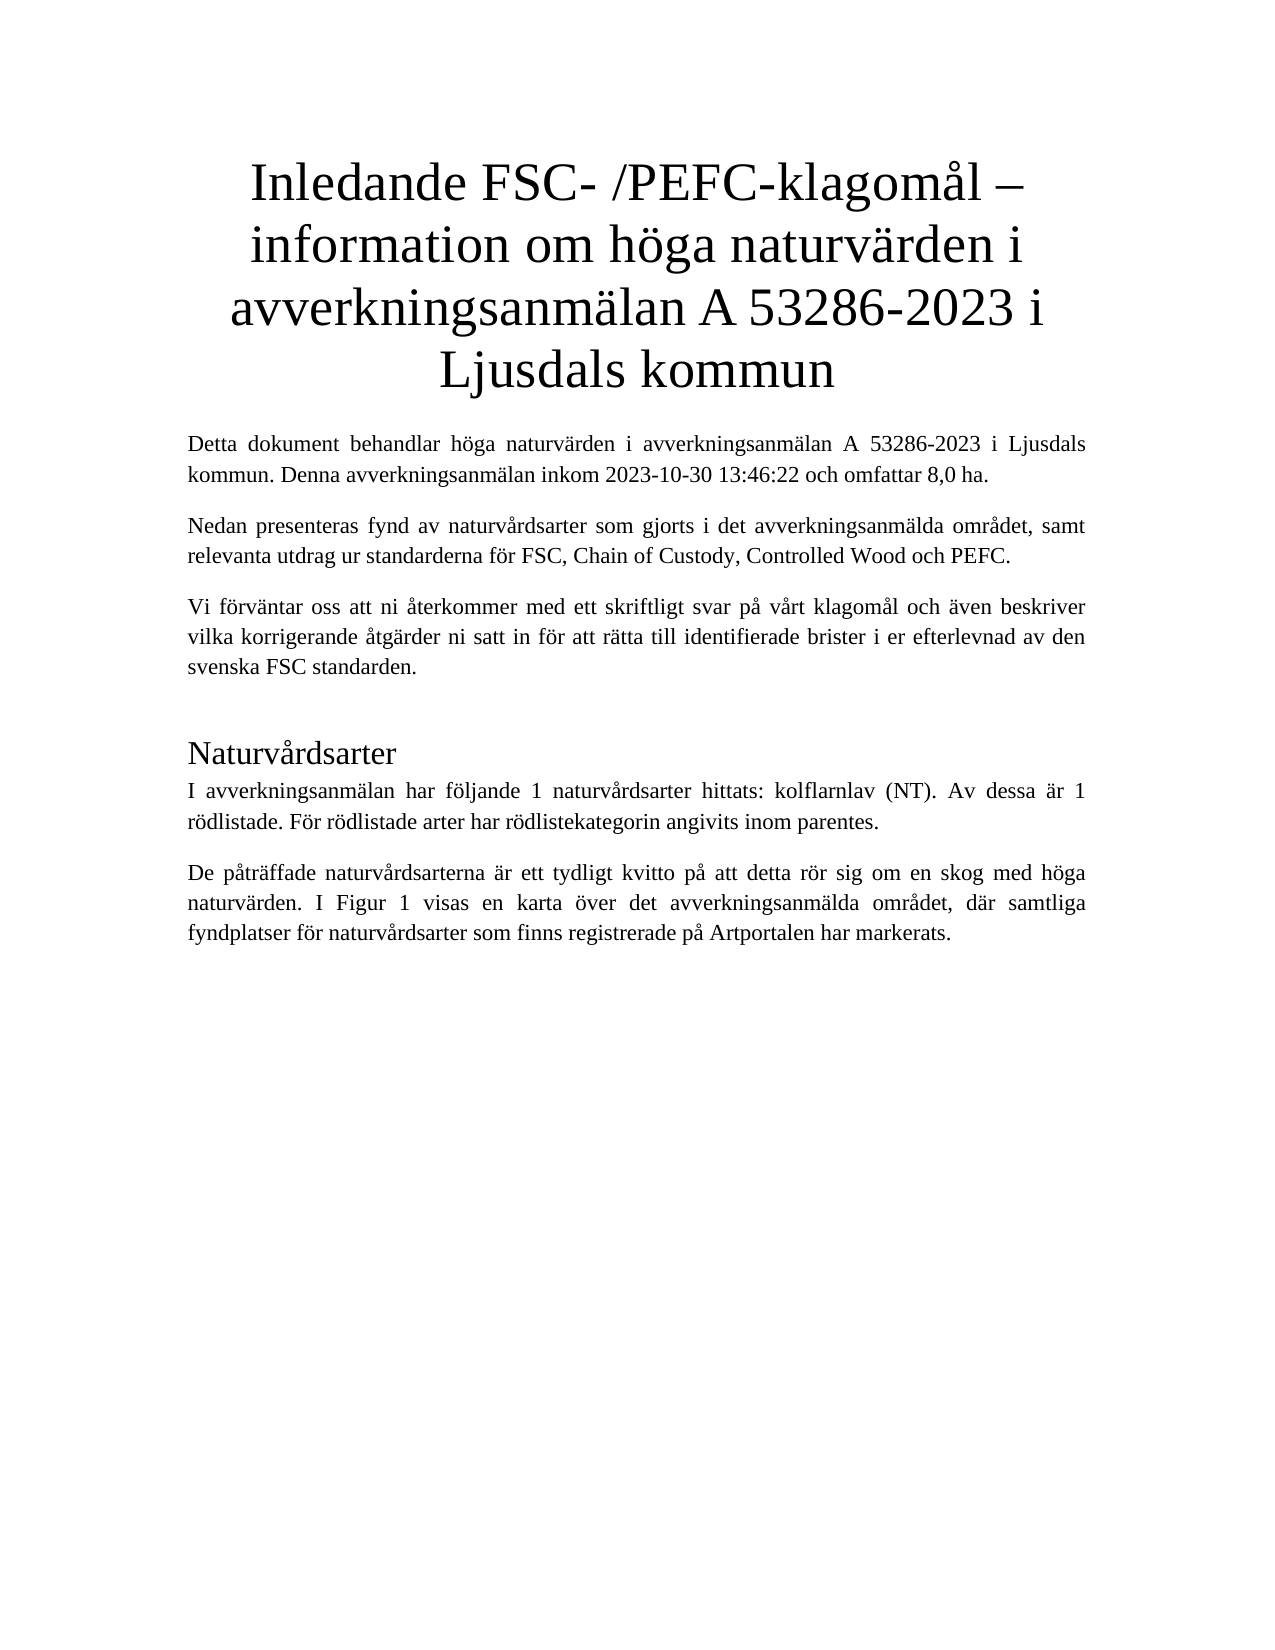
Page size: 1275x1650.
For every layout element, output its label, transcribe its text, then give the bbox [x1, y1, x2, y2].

text Vi förväntar oss att ni återkommer med ett skriftligt svar på vårt klagomål och även beskriver vilka korrigerande åtgärder ni satt in för att rätta till identifierade brister i er efterlevnad av den svenska FSC standarden. [187, 593, 1087, 680]
text Nedan presenteras fynd av naturvårdsarter som gjorts i det avverkningsanmälda området, samt relevanta utdrag ur standarderna för FSC, Chain of Custody, Controlled Wood och PEFC. [187, 512, 1087, 568]
title Inledande FSC- /PEFC-klagomål – information om höga naturvärden i avverkningsanmälan A 53286-2023 i Ljusdals kommun [187, 150, 1087, 399]
subtitle Naturvårdsarter [187, 733, 1087, 772]
text I avverkningsanmälan har följande 1 naturvårdsarter hittats: kolflarnlav (NT). Av dessa är 1 rödlistade. För rödlistade arter har rödlistekategorin angivits inom parentes. [187, 778, 1087, 834]
text Detta dokument behandlar höga naturvärden i avverkningsanmälan A 53286-2023 i Ljusdals kommun. Denna avverkningsanmälan inkom 2023-10-30 13:46:22 och omfattar 8,0 ha. [187, 430, 1087, 487]
text De påträffade naturvårdsarterna är ett tydligt kvitto på att detta rör sig om en skog med höga naturvärden. I Figur 1 visas en karta över det avverkningsanmälda området, där samtliga fyndplatser för naturvårdsarter som finns registrerade på Artportalen har markerats. [187, 859, 1087, 946]
